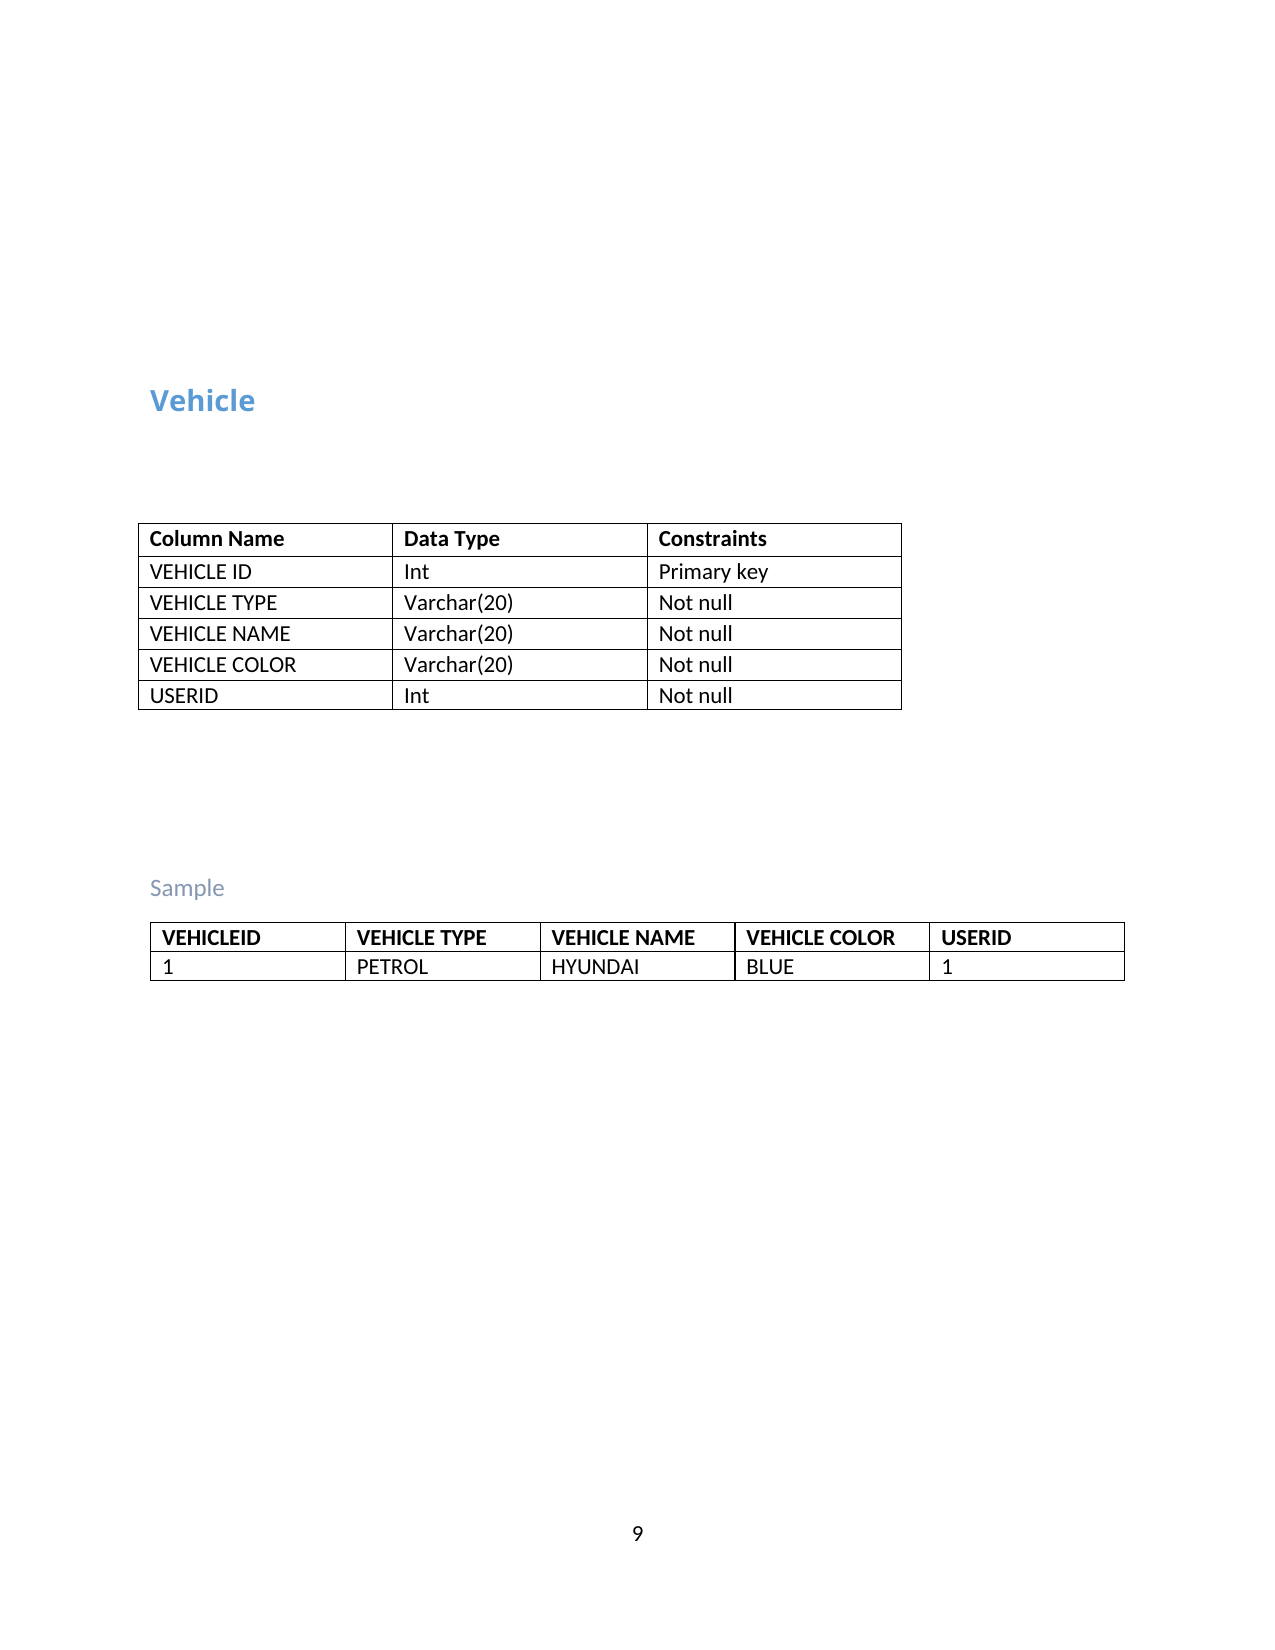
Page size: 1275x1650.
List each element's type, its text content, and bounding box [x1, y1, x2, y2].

table_header Data Type [393, 524, 647, 556]
table_cell VEHICLE ID [139, 557, 392, 587]
table_cell Not null [648, 681, 901, 709]
table_cell Int [393, 557, 647, 587]
table_cell Primary key [648, 557, 901, 587]
table_cell Int [393, 681, 647, 709]
table_cell Varchar(20) [393, 588, 647, 618]
table_header VEHICLEID [151, 923, 345, 951]
subtitle Vehicle [150, 381, 1125, 420]
table_header VEHICLE NAME [541, 923, 734, 951]
table_cell VEHICLE COLOR [139, 650, 392, 680]
table_cell Not null [648, 650, 901, 680]
text Sample [150, 872, 1125, 903]
table_header USERID [930, 923, 1124, 951]
table_cell BLUE [736, 952, 929, 980]
table_cell VEHICLE NAME [139, 619, 392, 649]
table_cell Varchar(20) [393, 619, 647, 649]
table_header Column Name [139, 524, 392, 556]
table_cell 1 [930, 952, 1124, 980]
table_cell Not null [648, 588, 901, 618]
table_header VEHICLE TYPE [346, 923, 540, 951]
table_header Constraints [648, 524, 901, 556]
table_cell USERID [139, 681, 392, 709]
table_cell VEHICLE TYPE [139, 588, 392, 618]
table_cell 1 [151, 952, 345, 980]
table_cell PETROL [346, 952, 540, 980]
table_cell HYUNDAI [541, 952, 734, 980]
table_cell Varchar(20) [393, 650, 647, 680]
table_header VEHICLE COLOR [736, 923, 929, 951]
table_cell Not null [648, 619, 901, 649]
